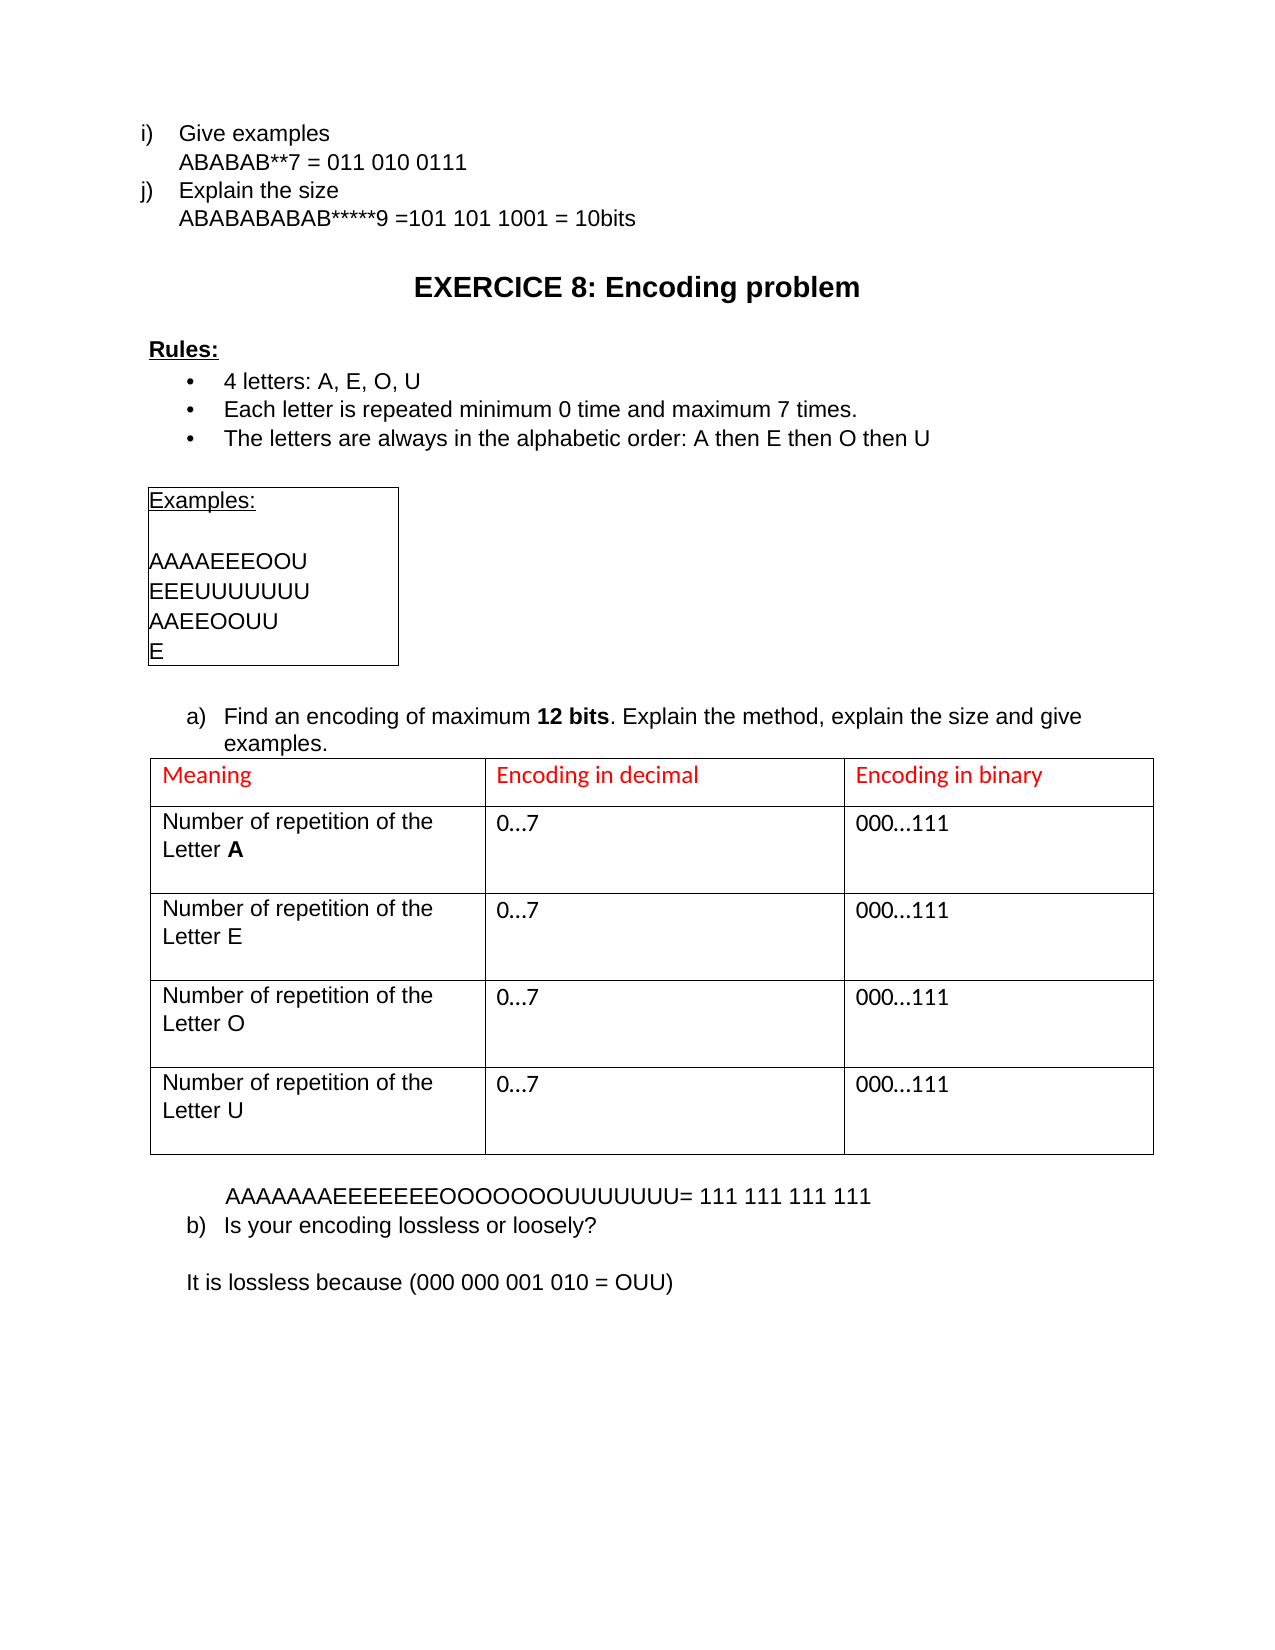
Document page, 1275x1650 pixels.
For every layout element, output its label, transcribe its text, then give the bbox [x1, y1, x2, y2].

table_cell 000…111 [845, 894, 1153, 980]
table_header Encoding in decimal [486, 759, 844, 806]
list 4 letters: A, E, O, U [186, 368, 1106, 394]
text AAAAAAAEEEEEEEOOOOOOOUUUUUUU= 111 111 111 111 [225, 1183, 1106, 1210]
list Give examples [141, 120, 1106, 146]
text AAAAEEEOOU [149, 547, 398, 574]
subtitle EXERCICE 8: Encoding problem [169, 270, 1106, 303]
text ABABABABAB*****9 =101 101 1001 = 10bits [178, 205, 1106, 231]
text AAEEOOUU [149, 607, 398, 634]
table_cell 0…7 [486, 981, 844, 1067]
table_header Meaning [151, 759, 485, 806]
text ABABAB**7 = 011 010 0111 [178, 148, 1106, 175]
table_header Encoding in binary [845, 759, 1153, 806]
table_cell 0…7 [486, 807, 844, 893]
table_cell 0…7 [486, 1068, 844, 1154]
text EEEUUUUUUU [149, 577, 398, 604]
table_cell Number of repetition of the Letter A [151, 807, 485, 893]
list The letters are always in the alphabetic order: A then E then O then U [186, 425, 1106, 451]
table_cell Number of repetition of the Letter O [151, 981, 485, 1067]
table_cell Number of repetition of the Letter U [151, 1068, 485, 1154]
list Explain the size [141, 177, 1106, 203]
table_cell 000…111 [845, 981, 1153, 1067]
list Is your encoding lossless or loosely? [186, 1212, 1106, 1238]
list Find an encoding of maximum 12 bits. Explain the method, explain the size and give examples. [186, 703, 1106, 756]
table_cell 000…111 [845, 1068, 1153, 1154]
text Rules: [148, 336, 1106, 363]
text Examples: [149, 488, 398, 514]
table_cell 0…7 [486, 894, 844, 980]
text E [149, 637, 398, 665]
table_cell Number of repetition of the Letter E [151, 894, 485, 980]
text It is lossless because (000 000 001 010 = OUU) [186, 1268, 1106, 1295]
list Each letter is repeated minimum 0 time and maximum 7 times. [186, 396, 1106, 423]
table_cell 000…111 [845, 807, 1153, 893]
